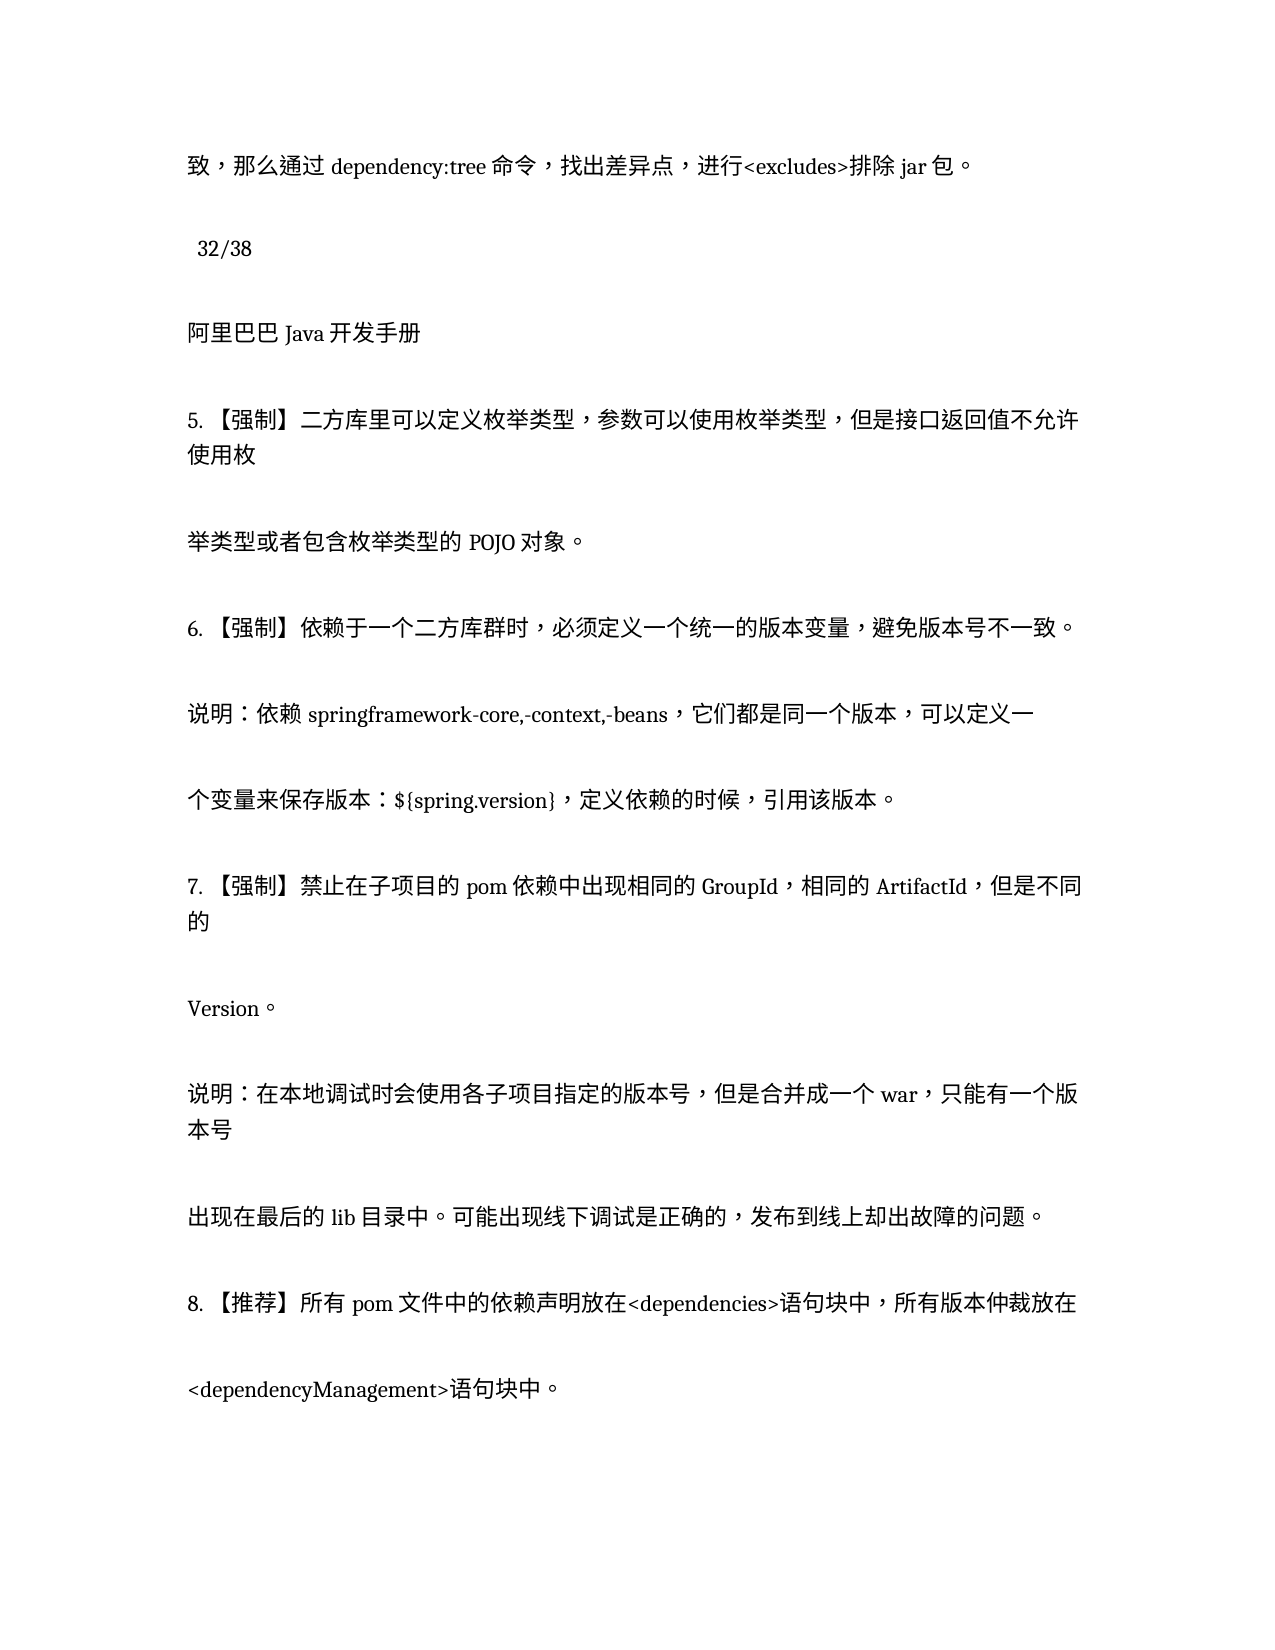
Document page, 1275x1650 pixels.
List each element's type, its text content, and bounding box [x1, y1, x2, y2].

text 说明：依赖 springframework-core,-context,-beans，它们都是同一个版本，可以定义一 [187, 698, 1087, 759]
text 32/38 [187, 236, 1087, 293]
text 阿里巴巴 Java 开发手册 [187, 317, 1087, 379]
text 出现在最后的 lib 目录中。可能出现线下调试是正确的，发布到线上却出故障的问题。 [187, 1201, 1087, 1262]
text 举类型或者包含枚举类型的 POJO 对象。 [187, 526, 1087, 587]
text 7. 【强制】禁止在子项目的 pom 依赖中出现相同的 GroupId，相同的 ArtifactId，但是不同的 [187, 870, 1087, 968]
text <dependencyManagement>语句块中。 [187, 1373, 1087, 1434]
text 说明：在本地调试时会使用各子项目指定的版本号，但是合并成一个 war，只能有一个版本号 [187, 1078, 1087, 1176]
text Version。 [187, 992, 1087, 1054]
text 致，那么通过 dependency:tree 命令，找出差异点，进行<excludes>排除 jar 包。 [187, 150, 1087, 211]
text 8. 【推荐】所有 pom 文件中的依赖声明放在<dependencies>语句块中，所有版本仲裁放在 [187, 1287, 1087, 1348]
text 6. 【强制】依赖于一个二方库群时，必须定义一个统一的版本变量，避免版本号不一致。 [187, 612, 1087, 673]
text 5. 【强制】二方库里可以定义枚举类型，参数可以使用枚举类型，但是接口返回值不允许使用枚 [187, 403, 1087, 501]
text 个变量来保存版本：${spring.version}，定义依赖的时候，引用该版本。 [187, 784, 1087, 846]
